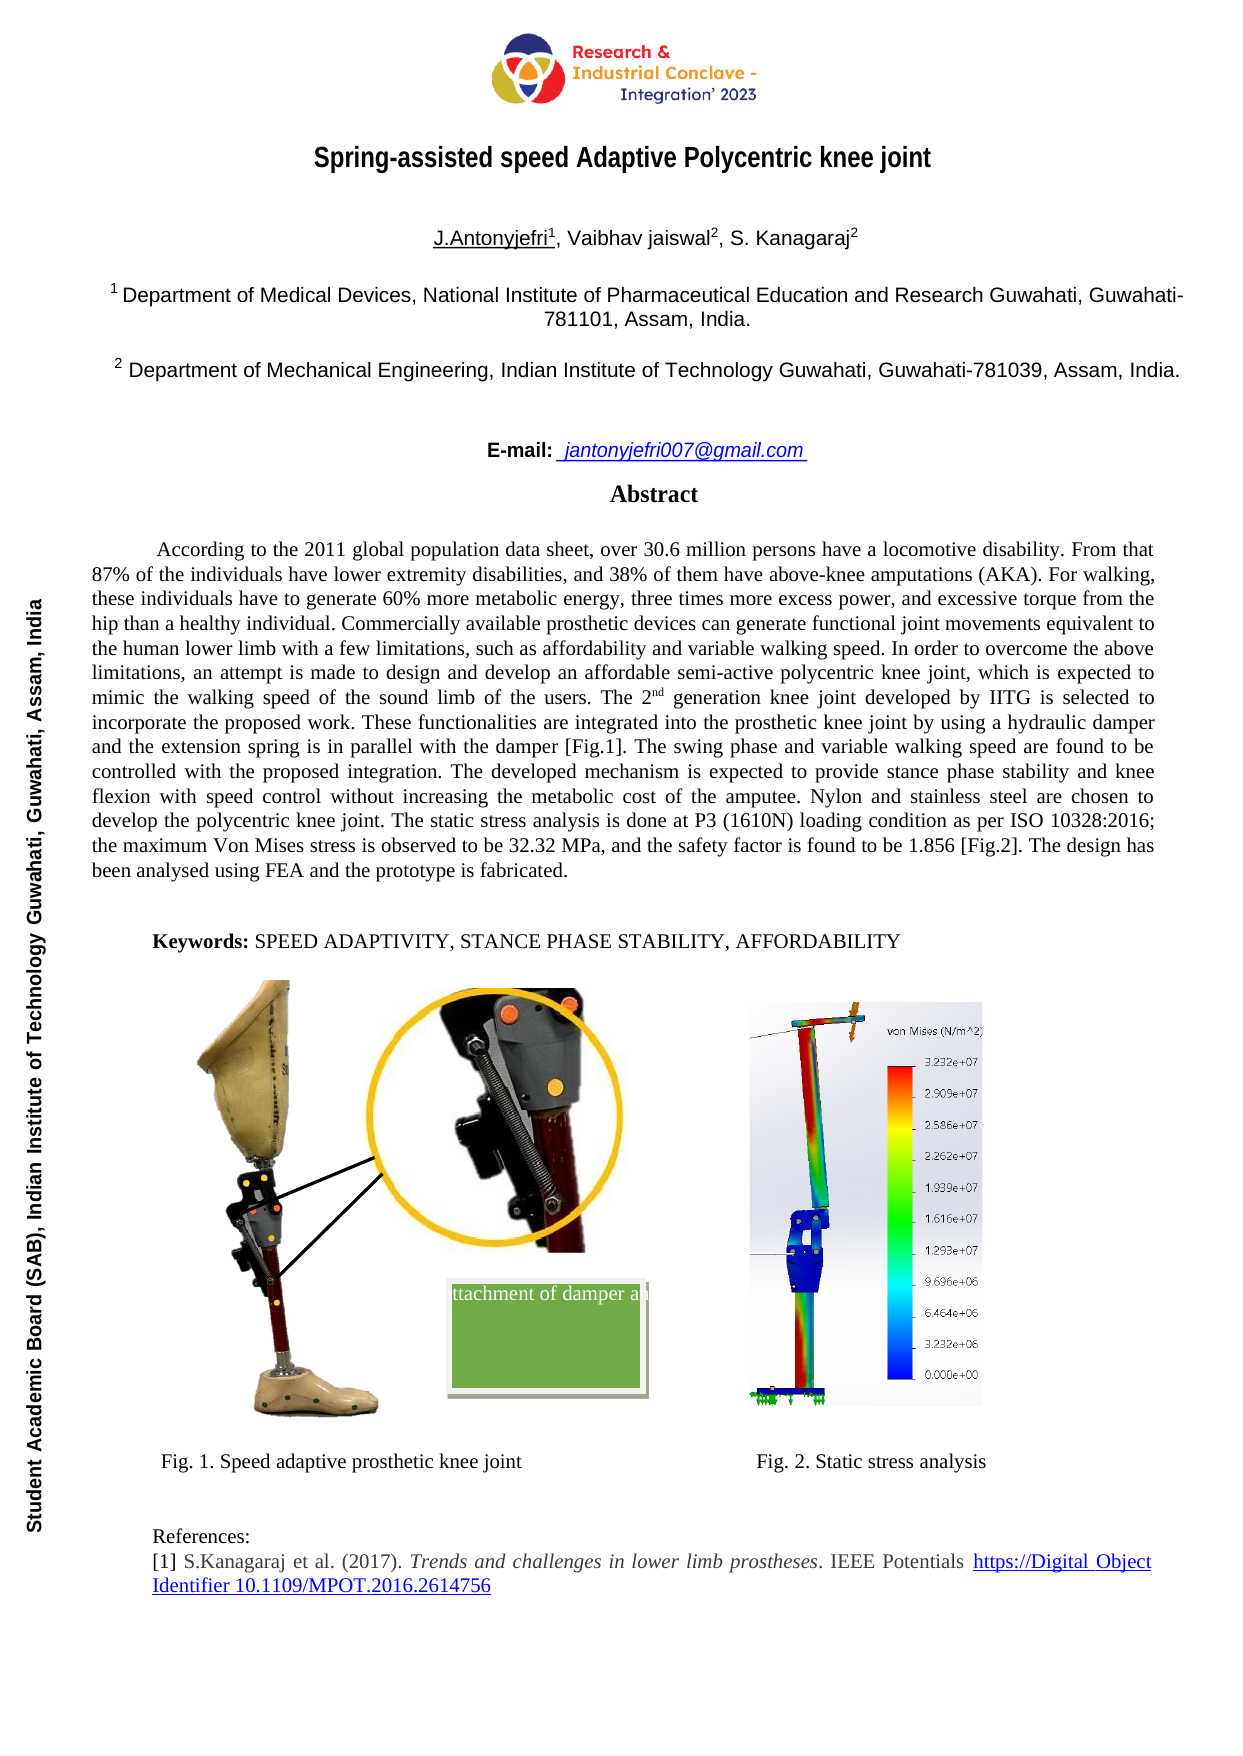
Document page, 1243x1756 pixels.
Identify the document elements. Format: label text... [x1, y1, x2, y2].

text 2 Department of Mechanical Engineering, Indian Institute of Technology Guwahati, Guwahati-781039, Assam, India. [108, 355, 1186, 382]
text 1 Department of Medical Devices, National Institute of Pharmaceutical Education and Research Guwahati, Guwahati- 781101, Assam, India. [108, 280, 1186, 331]
picture [492, 33, 757, 104]
text Abstract [376, 479, 932, 508]
text According to the 2011 global population data sheet, over 30.6 million persons have a locomotive disability. From that 87% of the individuals have lower extremity disabilities, and 38% of them have above-knee amputations (AKA). For walking, these individuals have to generate 60% more metabolic energy, three times more excess power, and excessive torque from the hip than a healthy individual. Commercially available prosthetic devices can generate functional joint movements equivalent to the human lower limb with a few limitations, such as affordability and variable walking speed. In order to overcome the above limitations, an attempt is made to design and develop an affordable semi-active polycentric knee joint, which is expected to mimic the walking speed of the sound limb of the users. The 2nd generation knee joint developed by IITG is selected to incorporate the proposed work. These functionalities are integrated into the prosthetic knee joint by using a hydraulic damper and the extension spring is in parallel with the damper [Fig.1]. The swing phase and variable walking speed are found to be controlled with the proposed integration. The developed mechanism is expected to provide stance phase stability and knee flexion with speed control without increasing the metabolic cost of the amputee. Nylon and stainless steel are chosen to develop the polycentric knee joint. The static stress analysis is done at P3 (1610N) loading condition as per ISO 10328:2016; the maximum Von Mises stress is observed to be 32.32 MPa, and the safety factor is found to be 1.856 [Fig.2]. The design has been analysed using FEA and the prototype is fabricated. [92, 537, 1156, 882]
title Spring-assisted speed Adaptive Polycentric knee joint [108, 140, 1136, 173]
picture [447, 1300, 649, 1399]
text [1] S.Kanagaraj et al. (2017). Trends and challenges in lower limb prostheses. IEEE Potentials https://Digital Object Identifier 10.1109/MPOT.2016.2614756 [152, 1549, 1197, 1597]
text Fig. 1. Speed adaptive prosthetic knee joint Fig. 2. Static stress analysis [161, 1449, 1197, 1473]
text Keywords: SPEED ADAPTIVITY, STANCE PHASE STABILITY, AFFORDABILITY [152, 929, 1197, 953]
picture [749, 1002, 983, 1406]
text E-mail: jantonyjefri007@gmail.com [108, 438, 1182, 462]
text J.Antonyjefri1, Vaibhav jaiswal2, S. Kanagaraj2 [108, 225, 1183, 249]
text References: [152, 1524, 1197, 1548]
picture [196, 980, 649, 1418]
